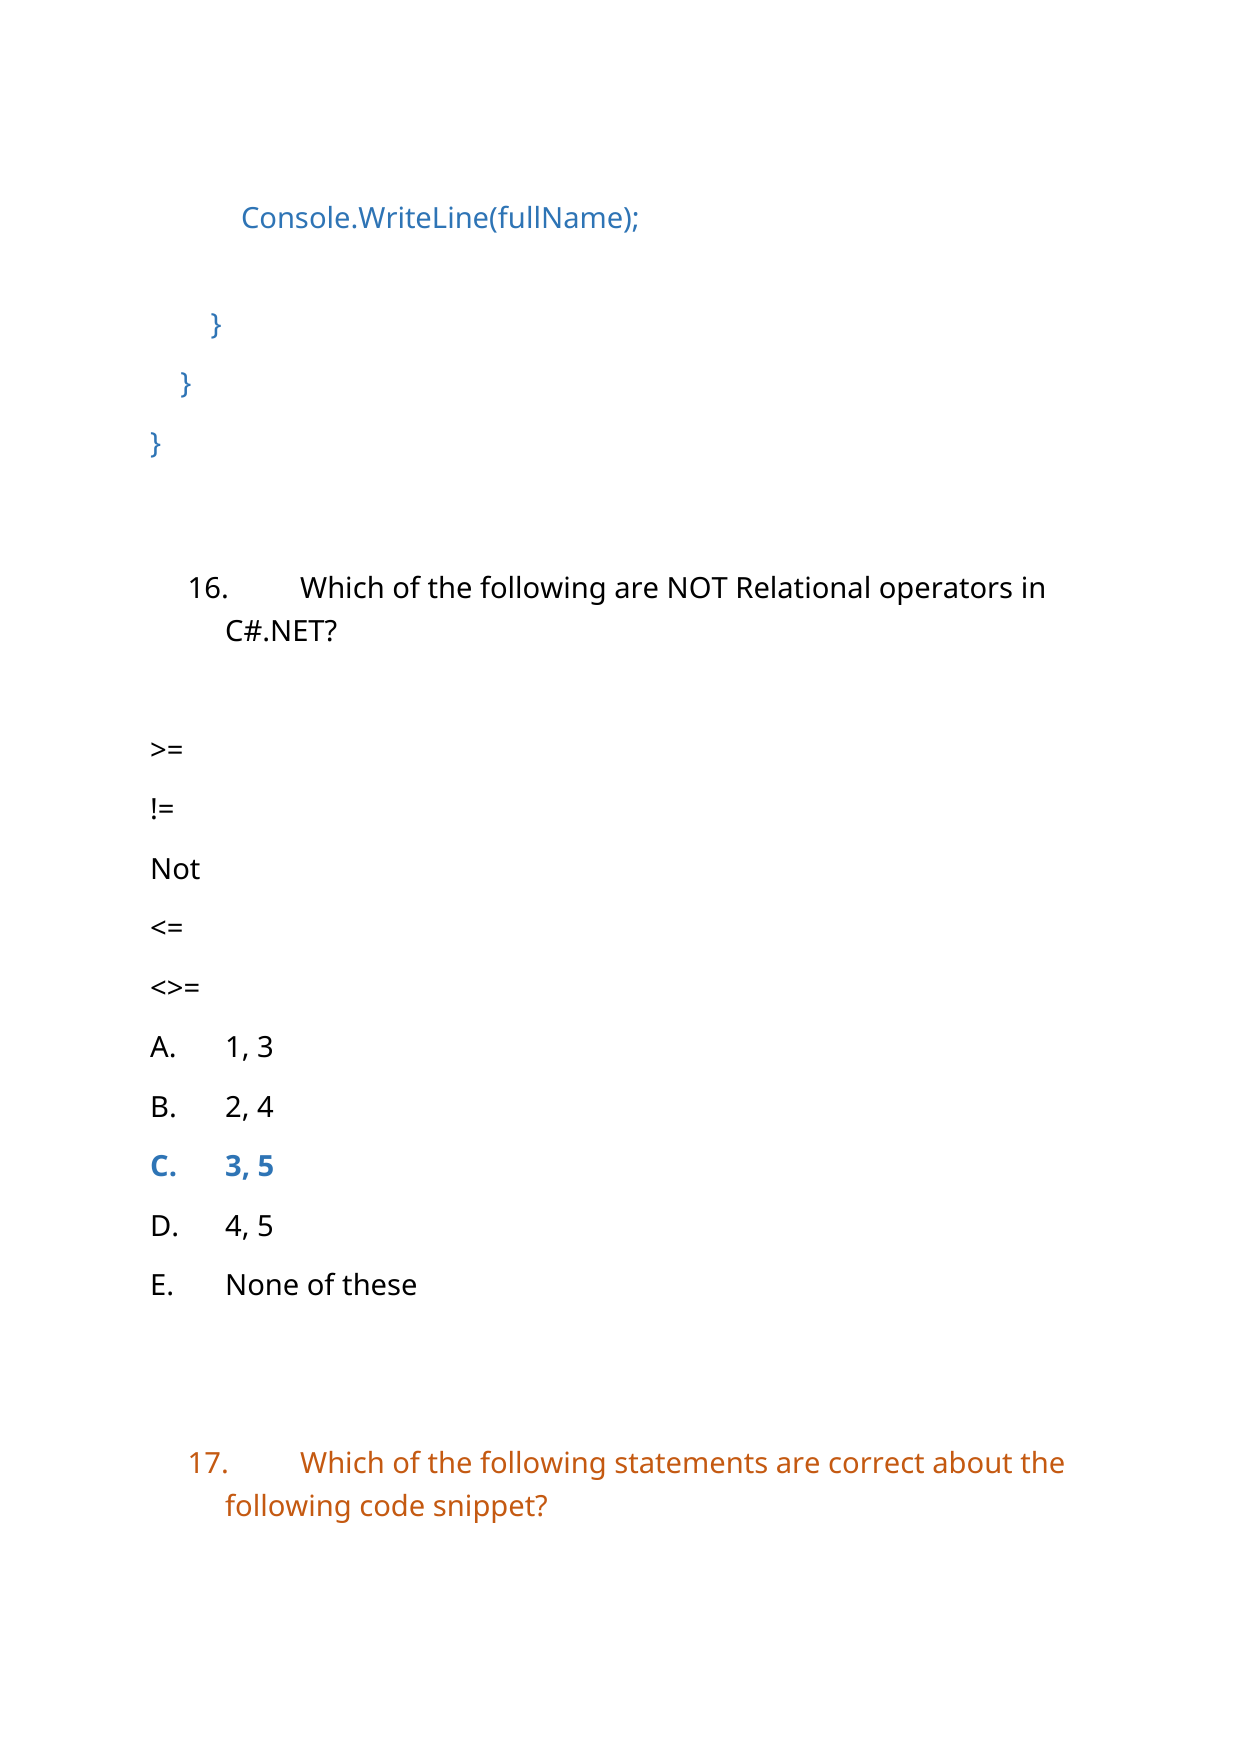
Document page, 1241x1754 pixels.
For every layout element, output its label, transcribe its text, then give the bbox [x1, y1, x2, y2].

text } [150, 363, 1090, 402]
text >= [150, 729, 1090, 769]
list Which of the following are NOT Relational operators in C#.NET? [187, 567, 1090, 650]
text Not [150, 848, 1090, 888]
text <= [150, 907, 1090, 947]
text D. 4, 5 [150, 1205, 1090, 1244]
text } [150, 422, 1090, 462]
text } [150, 303, 1090, 343]
text B. 2, 4 [150, 1086, 1090, 1126]
text Console.WriteLine(fullName); [150, 197, 1090, 237]
text <>= [150, 967, 1090, 1007]
text E. None of these [150, 1264, 1090, 1304]
text C. 3, 5 [150, 1145, 1090, 1185]
text != [150, 788, 1090, 828]
text A. 1, 3 [150, 1026, 1090, 1066]
list Which of the following statements are correct about the following code snippet? [187, 1443, 1090, 1525]
